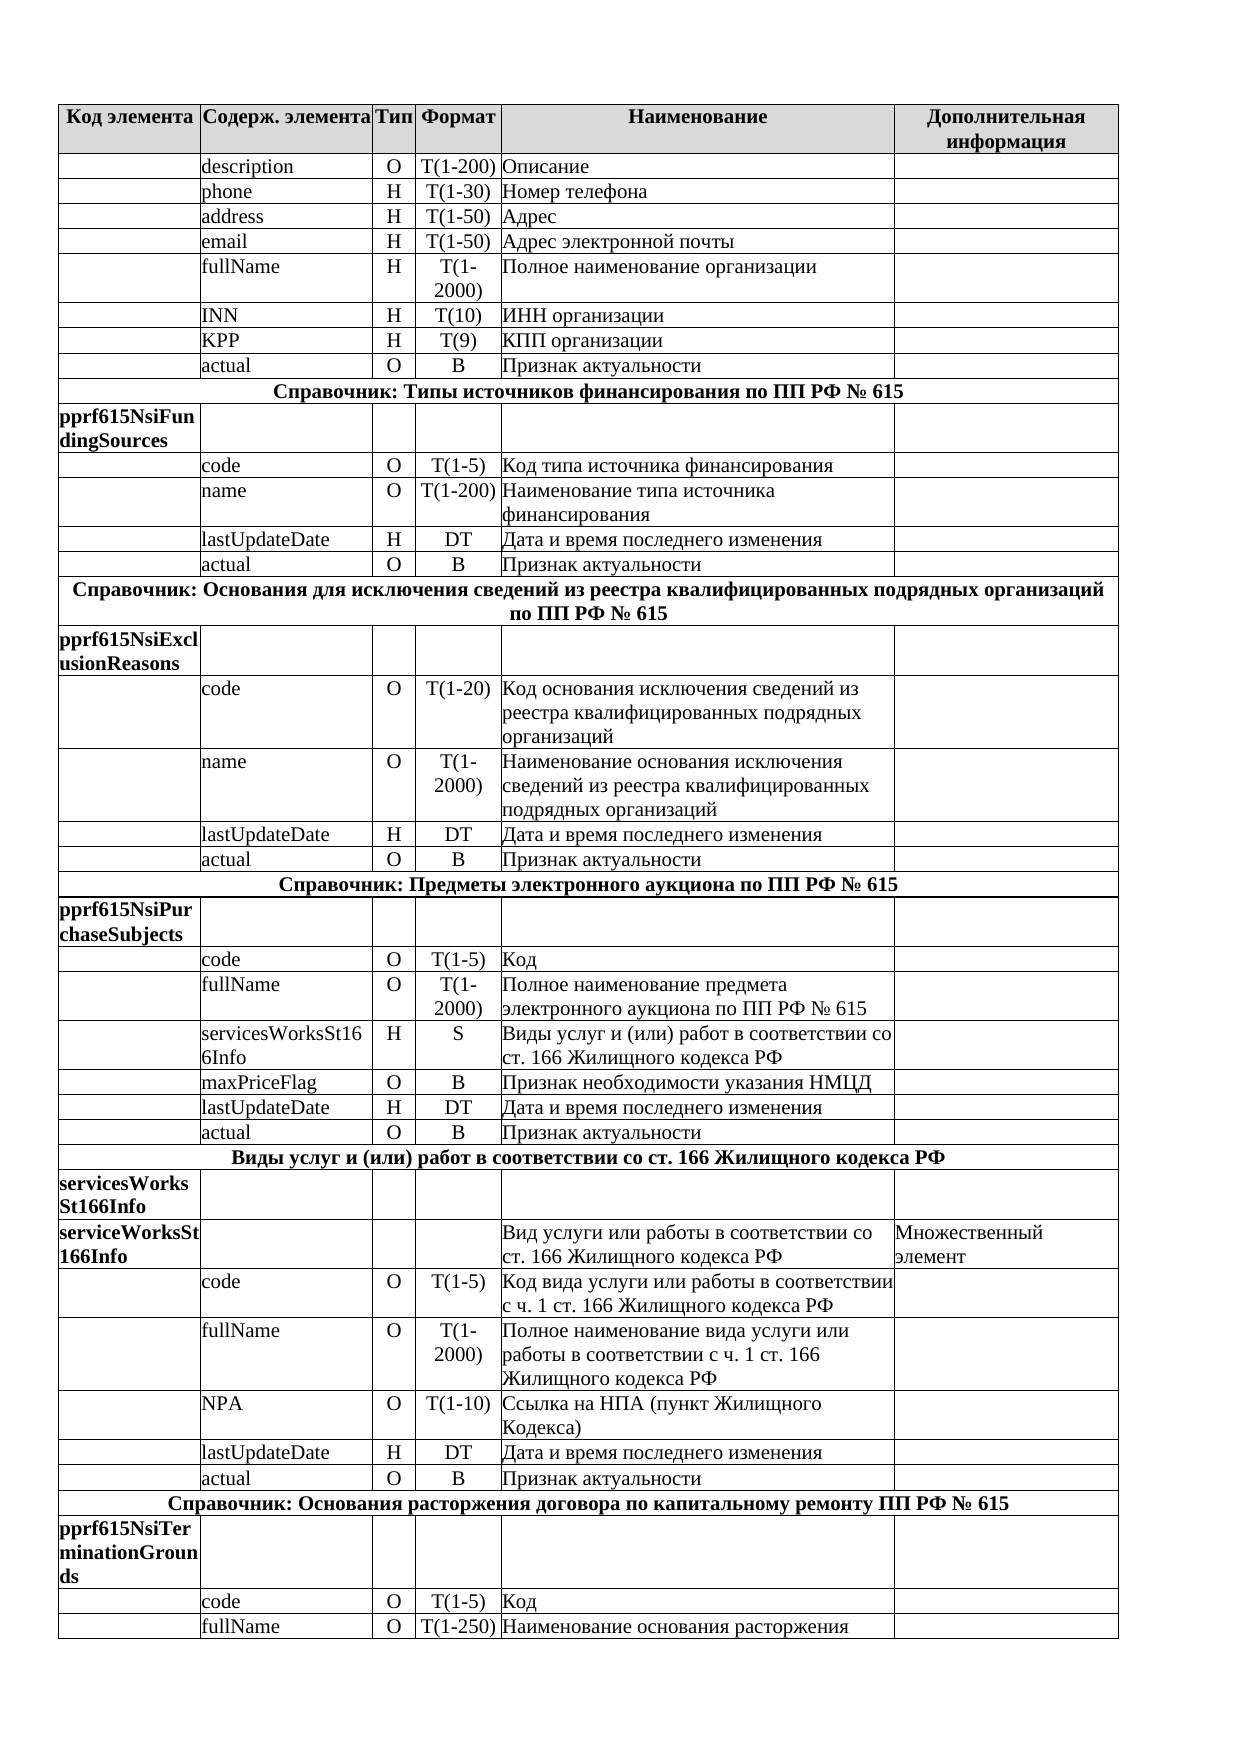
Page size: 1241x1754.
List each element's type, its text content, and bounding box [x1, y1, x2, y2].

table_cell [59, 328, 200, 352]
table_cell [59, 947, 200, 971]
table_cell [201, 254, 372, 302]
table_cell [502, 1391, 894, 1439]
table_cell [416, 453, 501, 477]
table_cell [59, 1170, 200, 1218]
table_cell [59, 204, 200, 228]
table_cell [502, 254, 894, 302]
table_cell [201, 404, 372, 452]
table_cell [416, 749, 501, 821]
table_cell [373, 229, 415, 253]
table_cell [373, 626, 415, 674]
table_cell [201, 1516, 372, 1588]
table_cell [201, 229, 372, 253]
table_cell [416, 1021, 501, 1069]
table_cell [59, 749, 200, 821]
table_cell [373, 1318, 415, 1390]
table_header Код элемента [59, 105, 200, 153]
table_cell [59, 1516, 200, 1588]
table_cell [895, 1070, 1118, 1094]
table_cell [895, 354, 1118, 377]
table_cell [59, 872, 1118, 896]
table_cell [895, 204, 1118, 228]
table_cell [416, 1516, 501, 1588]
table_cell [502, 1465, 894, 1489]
table_header Формат [416, 105, 501, 153]
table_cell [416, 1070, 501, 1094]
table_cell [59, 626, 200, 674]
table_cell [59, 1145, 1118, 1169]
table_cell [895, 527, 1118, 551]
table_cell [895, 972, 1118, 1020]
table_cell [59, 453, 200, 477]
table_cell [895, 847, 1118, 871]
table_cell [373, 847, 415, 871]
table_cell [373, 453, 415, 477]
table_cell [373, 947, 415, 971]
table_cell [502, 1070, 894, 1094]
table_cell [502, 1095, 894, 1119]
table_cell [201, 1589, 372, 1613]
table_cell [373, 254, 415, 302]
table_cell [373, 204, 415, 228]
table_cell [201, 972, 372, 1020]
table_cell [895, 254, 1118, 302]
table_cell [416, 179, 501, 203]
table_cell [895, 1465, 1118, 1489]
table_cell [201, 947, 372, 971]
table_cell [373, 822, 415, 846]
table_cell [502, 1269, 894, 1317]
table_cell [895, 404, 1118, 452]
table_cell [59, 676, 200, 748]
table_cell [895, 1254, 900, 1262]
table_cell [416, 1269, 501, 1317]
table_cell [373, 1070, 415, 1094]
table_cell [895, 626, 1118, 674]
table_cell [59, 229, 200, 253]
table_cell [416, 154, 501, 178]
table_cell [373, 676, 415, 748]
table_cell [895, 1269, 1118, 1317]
table_header Дополнительная информация [895, 105, 1118, 153]
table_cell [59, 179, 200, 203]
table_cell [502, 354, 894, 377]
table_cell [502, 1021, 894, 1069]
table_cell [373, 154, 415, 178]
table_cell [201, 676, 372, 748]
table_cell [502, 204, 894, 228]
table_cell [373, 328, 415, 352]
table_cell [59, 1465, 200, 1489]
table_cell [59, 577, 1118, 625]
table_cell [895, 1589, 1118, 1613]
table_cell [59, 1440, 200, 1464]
table_header Содерж. элемента [201, 105, 372, 153]
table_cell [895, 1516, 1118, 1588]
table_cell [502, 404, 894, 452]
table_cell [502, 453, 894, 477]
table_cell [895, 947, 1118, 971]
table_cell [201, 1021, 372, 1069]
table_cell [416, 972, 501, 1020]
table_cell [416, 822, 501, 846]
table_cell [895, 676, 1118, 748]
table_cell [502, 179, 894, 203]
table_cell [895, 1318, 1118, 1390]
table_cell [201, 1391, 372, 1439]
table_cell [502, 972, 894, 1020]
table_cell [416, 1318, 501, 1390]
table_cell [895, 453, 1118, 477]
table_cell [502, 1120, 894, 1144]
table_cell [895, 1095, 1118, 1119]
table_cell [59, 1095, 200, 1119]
table_header Наименование [502, 105, 894, 153]
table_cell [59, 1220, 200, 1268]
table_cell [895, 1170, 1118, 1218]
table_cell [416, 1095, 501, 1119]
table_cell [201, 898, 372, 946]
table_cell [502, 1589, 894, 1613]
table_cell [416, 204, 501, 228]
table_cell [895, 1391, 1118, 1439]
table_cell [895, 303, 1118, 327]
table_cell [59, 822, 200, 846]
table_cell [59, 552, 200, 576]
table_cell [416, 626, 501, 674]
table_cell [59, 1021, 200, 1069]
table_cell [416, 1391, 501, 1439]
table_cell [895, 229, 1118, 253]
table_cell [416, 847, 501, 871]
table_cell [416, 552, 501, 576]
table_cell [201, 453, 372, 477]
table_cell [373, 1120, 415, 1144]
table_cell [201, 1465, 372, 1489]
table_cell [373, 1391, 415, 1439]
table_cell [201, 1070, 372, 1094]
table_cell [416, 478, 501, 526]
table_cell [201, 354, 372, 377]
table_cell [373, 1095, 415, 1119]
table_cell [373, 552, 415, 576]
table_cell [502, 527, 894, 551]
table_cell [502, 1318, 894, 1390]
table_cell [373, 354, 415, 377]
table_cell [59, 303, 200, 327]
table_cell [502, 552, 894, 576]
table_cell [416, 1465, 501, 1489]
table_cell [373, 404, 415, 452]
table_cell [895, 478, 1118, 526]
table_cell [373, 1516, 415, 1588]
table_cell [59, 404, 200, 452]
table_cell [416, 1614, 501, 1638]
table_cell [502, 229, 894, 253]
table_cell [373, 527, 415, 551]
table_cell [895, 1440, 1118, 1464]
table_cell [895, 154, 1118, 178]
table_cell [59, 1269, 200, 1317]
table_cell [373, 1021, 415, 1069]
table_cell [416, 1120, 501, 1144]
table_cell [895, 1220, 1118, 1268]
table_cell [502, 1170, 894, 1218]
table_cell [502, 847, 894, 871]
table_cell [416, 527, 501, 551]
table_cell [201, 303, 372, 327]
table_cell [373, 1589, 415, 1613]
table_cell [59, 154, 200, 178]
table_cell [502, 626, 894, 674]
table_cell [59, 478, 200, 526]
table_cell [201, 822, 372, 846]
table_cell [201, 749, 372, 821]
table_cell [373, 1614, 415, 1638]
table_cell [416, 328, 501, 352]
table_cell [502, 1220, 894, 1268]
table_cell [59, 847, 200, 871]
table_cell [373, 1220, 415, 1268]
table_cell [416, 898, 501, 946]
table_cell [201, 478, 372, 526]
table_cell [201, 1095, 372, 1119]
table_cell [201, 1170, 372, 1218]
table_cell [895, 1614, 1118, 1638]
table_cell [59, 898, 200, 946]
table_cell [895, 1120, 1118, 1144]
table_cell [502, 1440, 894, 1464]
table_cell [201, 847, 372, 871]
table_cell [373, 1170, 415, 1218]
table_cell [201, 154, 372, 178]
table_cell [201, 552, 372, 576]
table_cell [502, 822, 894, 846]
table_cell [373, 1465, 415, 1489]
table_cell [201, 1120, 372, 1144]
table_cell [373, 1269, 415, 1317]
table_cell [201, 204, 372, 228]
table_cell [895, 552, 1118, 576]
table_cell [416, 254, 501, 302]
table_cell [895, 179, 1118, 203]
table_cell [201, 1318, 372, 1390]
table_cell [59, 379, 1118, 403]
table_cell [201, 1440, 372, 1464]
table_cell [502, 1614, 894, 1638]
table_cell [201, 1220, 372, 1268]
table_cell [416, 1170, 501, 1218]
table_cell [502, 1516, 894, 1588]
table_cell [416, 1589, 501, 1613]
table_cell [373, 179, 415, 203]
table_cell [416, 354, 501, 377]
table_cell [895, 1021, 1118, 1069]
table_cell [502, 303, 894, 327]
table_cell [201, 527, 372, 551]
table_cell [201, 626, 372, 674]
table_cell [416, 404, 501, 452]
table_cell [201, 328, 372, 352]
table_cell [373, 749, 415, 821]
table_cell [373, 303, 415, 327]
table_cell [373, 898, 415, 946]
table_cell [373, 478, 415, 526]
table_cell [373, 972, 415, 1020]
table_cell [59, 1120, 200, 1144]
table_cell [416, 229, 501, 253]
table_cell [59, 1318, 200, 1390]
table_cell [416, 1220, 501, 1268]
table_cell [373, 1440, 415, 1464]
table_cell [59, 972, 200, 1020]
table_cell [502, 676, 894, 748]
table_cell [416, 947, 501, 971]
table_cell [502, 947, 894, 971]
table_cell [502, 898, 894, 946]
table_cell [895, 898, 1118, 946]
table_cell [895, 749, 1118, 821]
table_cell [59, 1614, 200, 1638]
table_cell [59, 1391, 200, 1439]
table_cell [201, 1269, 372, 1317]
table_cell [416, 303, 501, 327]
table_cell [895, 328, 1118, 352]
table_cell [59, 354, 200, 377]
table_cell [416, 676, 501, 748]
table_header Тип [373, 105, 415, 153]
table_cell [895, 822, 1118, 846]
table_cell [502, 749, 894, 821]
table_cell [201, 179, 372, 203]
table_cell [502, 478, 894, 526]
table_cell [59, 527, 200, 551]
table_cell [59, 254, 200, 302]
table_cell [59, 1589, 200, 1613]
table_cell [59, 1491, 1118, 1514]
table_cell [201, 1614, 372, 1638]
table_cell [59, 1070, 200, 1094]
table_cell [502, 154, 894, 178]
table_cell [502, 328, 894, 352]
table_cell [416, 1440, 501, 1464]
